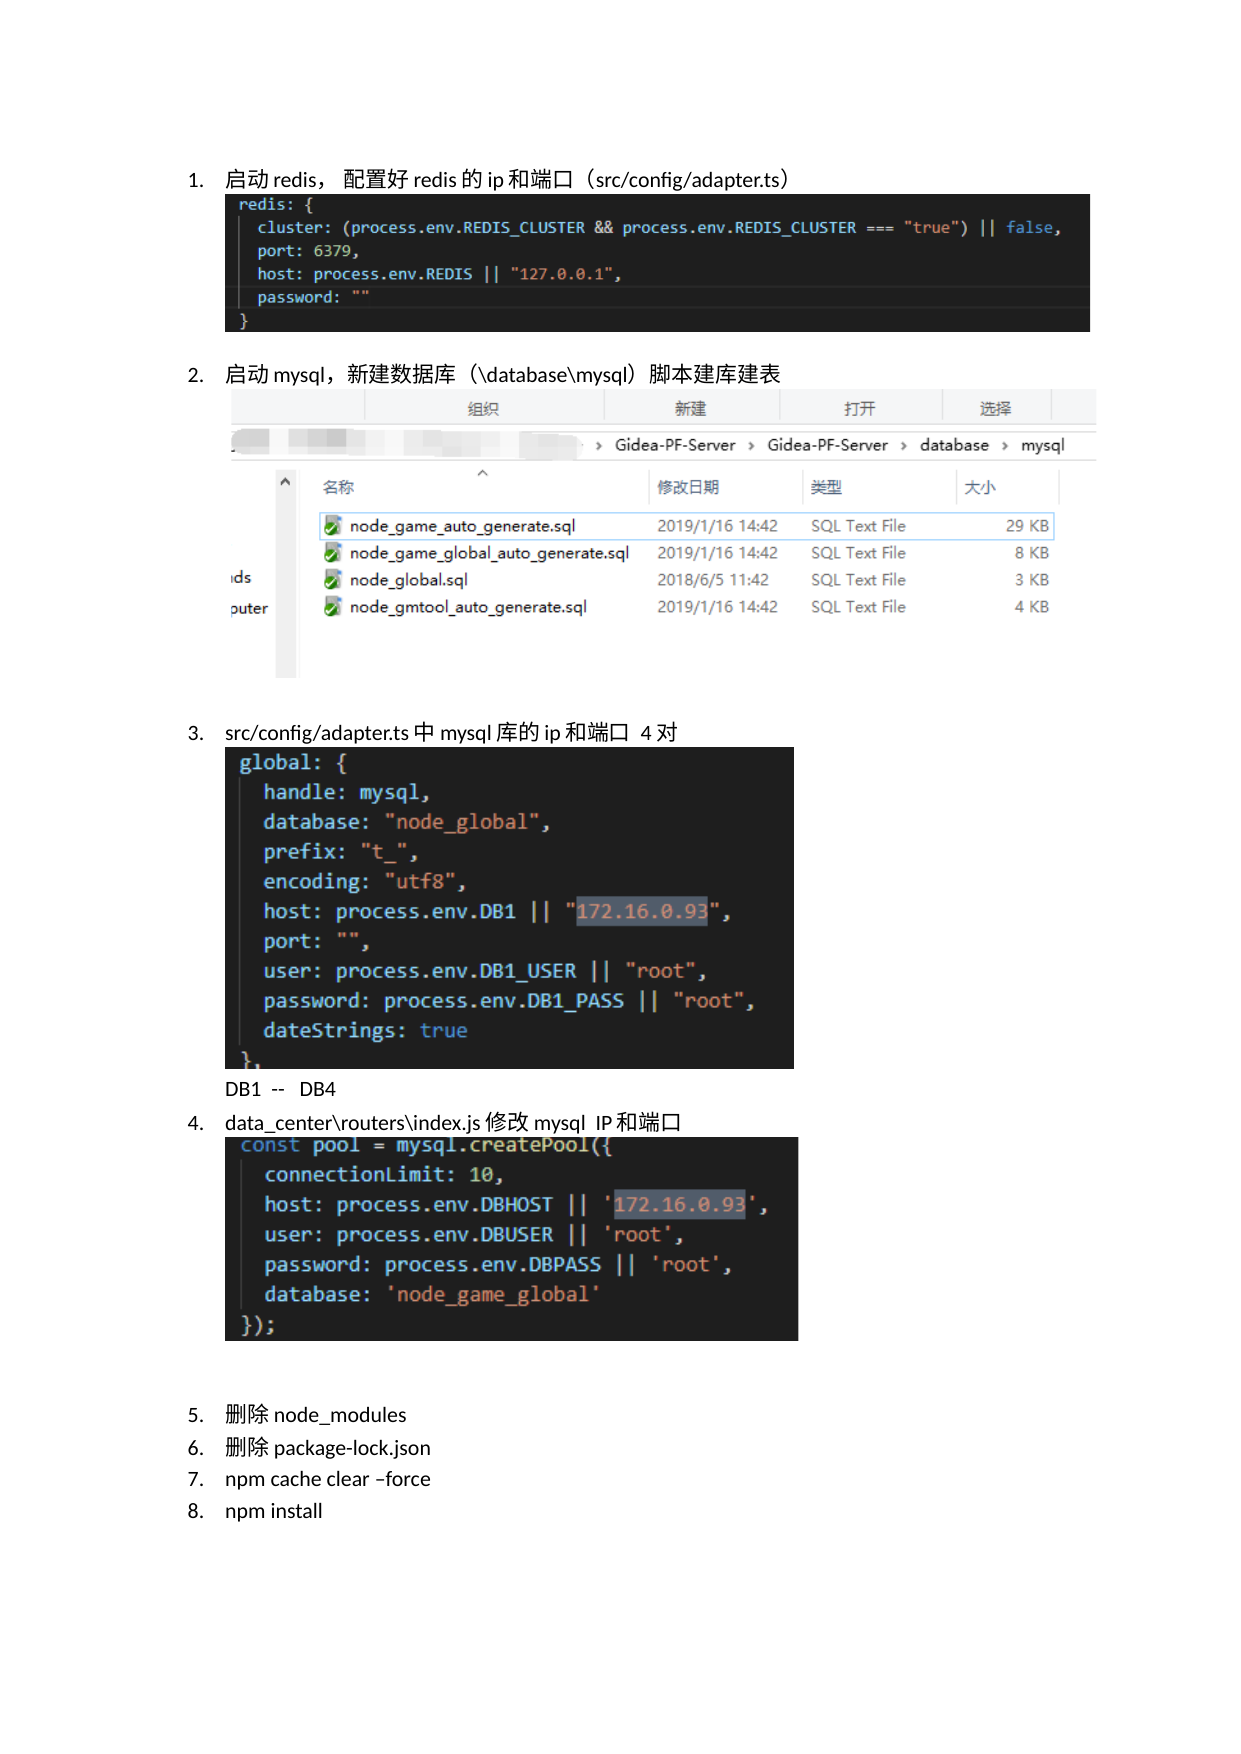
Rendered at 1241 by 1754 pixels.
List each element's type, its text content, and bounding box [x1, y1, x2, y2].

picture [231, 389, 1097, 678]
list 删除 package-lock.json [187, 1429, 1053, 1462]
list data_center\routers\index.js 修改mysql IP和端口 [187, 1104, 1053, 1137]
picture [225, 1137, 799, 1341]
list 启动mysql，新建数据库（\database\mysql）脚本建库建表 [187, 357, 1053, 389]
text DB1 -- DB4 [225, 1072, 1053, 1104]
picture [225, 194, 1091, 332]
list 删除 node_modules [187, 1397, 1053, 1429]
list 启动redis， 配置好redis的ip和端口（src/config/adapter.ts） [187, 162, 1053, 194]
list npm cache clear –force [187, 1462, 1053, 1494]
picture [225, 747, 794, 1069]
list npm install [187, 1494, 1053, 1527]
list src/config/adapter.ts中mysql库的ip和端口 4对 [187, 714, 1053, 747]
